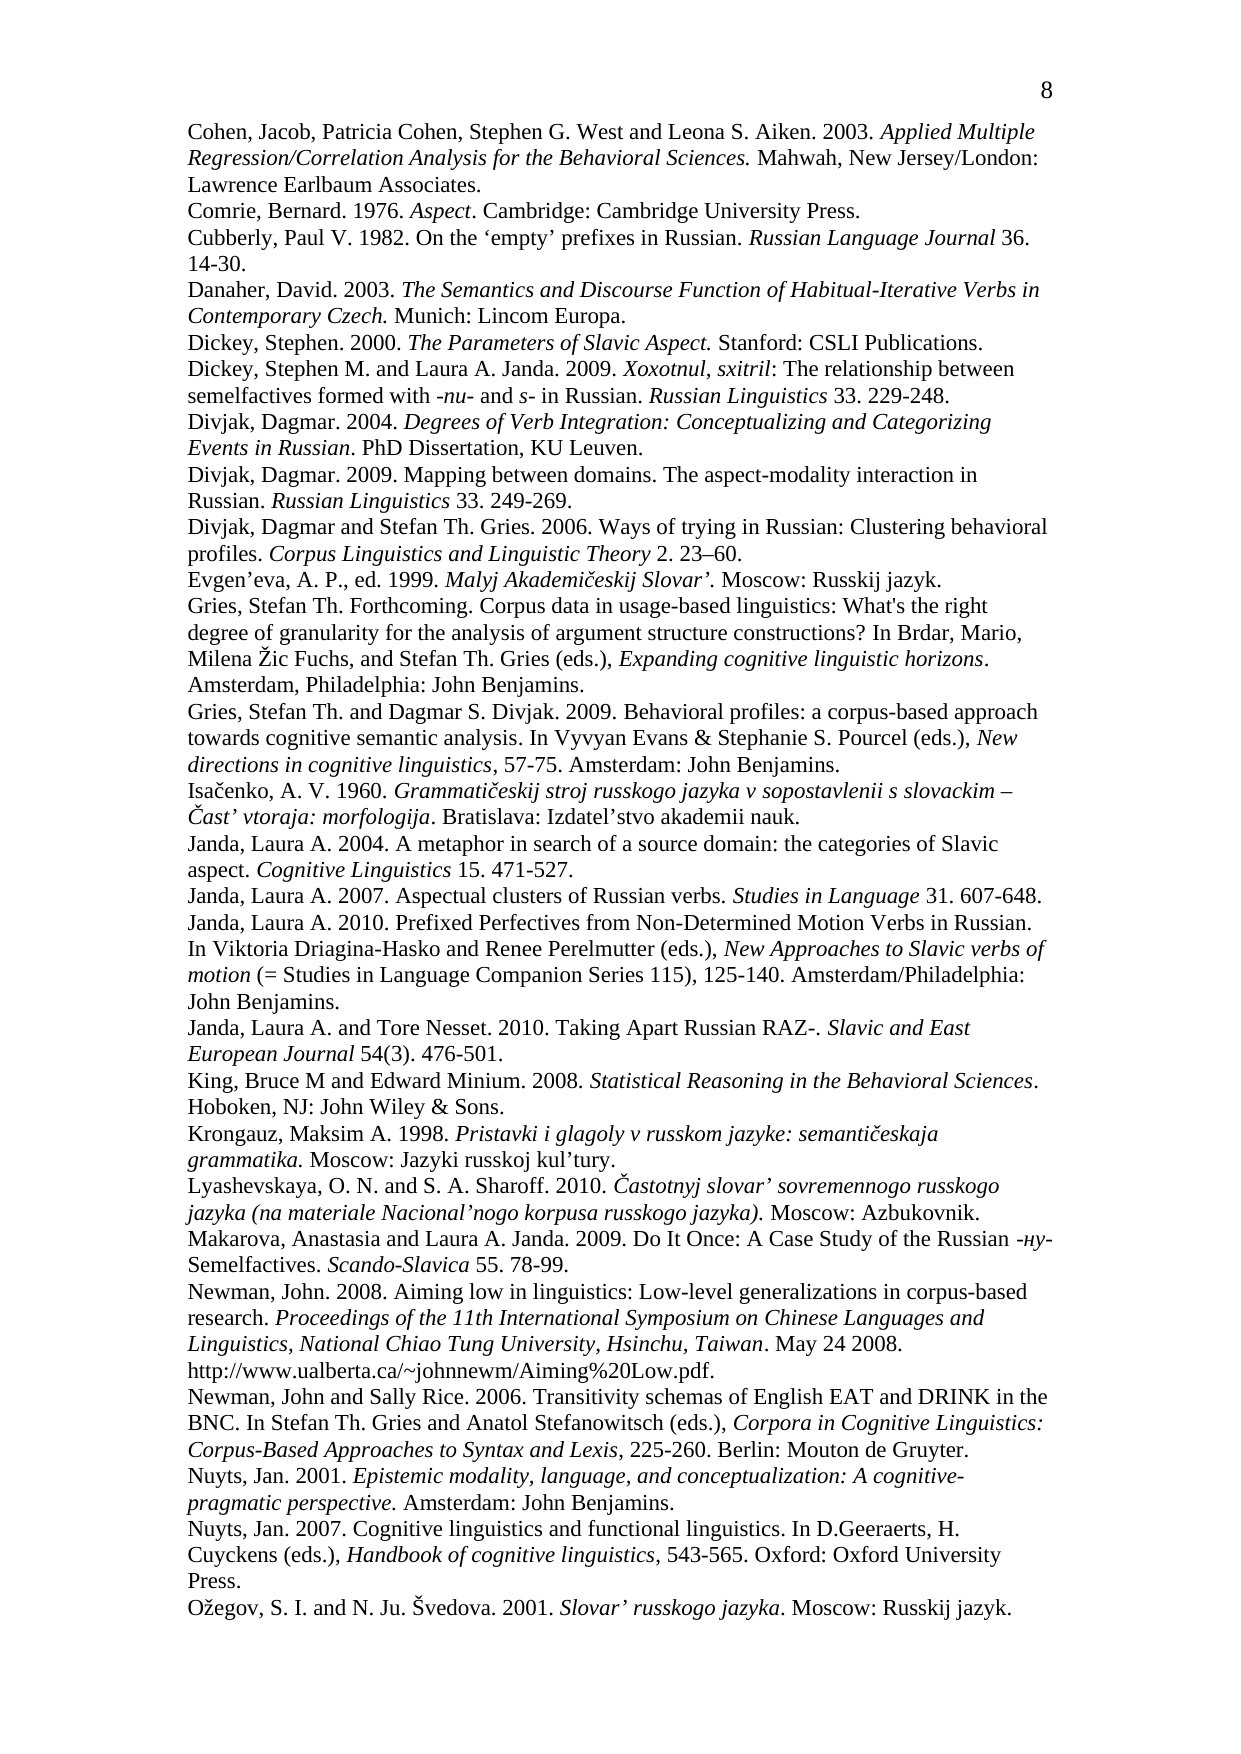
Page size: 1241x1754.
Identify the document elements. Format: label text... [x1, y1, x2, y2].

text Isačenko, A. V. 1960. Grammatičeskij stroj russkogo jazyka v sopostavlenii s slovackim – Čast’ vtoraja: morfologija. Bratislava: Izdatel’stvo akademii nauk. [187, 777, 1053, 830]
text Divjak, Dagmar and Stefan Th. Gries. 2006. Ways of trying in Russian: Clustering behavioral profiles. Corpus Linguistics and Linguistic Theory 2. 23–60. [187, 513, 1053, 566]
text Divjak, Dagmar. 2004. Degrees of Verb Integration: Conceptualizing and Categorizing Events in Russian. PhD Dissertation, KU Leuven. [187, 408, 1053, 461]
text Janda, Laura A. 2004. A metaphor in search of a source domain: the categories of Slavic aspect. Cognitive Linguistics 15. 471-527. [187, 830, 1053, 882]
text Cubberly, Paul V. 1982. On the ‘empty’ prefixes in Russian. Russian Language Journal 36. 14-30. [187, 223, 1053, 276]
text Nuyts, Jan. 2007. Cognitive linguistics and functional linguistics. In D.Geeraerts, H. Cuyckens (eds.), Handbook of cognitive linguistics, 543-565. Oxford: Oxford University Press. [187, 1515, 1053, 1594]
text Ožegov, S. I. and N. Ju. Švedova. 2001. Slovar’ russkogo jazyka. Moscow: Russkij jazyk. [187, 1594, 1053, 1620]
text Divjak, Dagmar. 2009. Mapping between domains. The aspect-modality interaction in Russian. Russian Linguistics 33. 249-269. [187, 461, 1053, 513]
text Dickey, Stephen. 2000. The Parameters of Slavic Aspect. Stanford: CSLI Publications. [187, 329, 1053, 355]
text Comrie, Bernard. 1976. Aspect. Cambridge: Cambridge University Press. [187, 197, 1053, 223]
text Evgen’eva, A. P., ed. 1999. Malyj Akademičeskij Slovar’. Moscow: Russkij jazyk. [187, 566, 1053, 592]
text Gries, Stefan Th. Forthcoming. Corpus data in usage-based linguistics: What's the right degree of granularity for the analysis of argument structure constructions? In Brdar, Mario, Milena Žic Fuchs, and Stefan Th. Gries (eds.), Expanding cognitive linguistic horizons. Amsterdam, Philadelphia: John Benjamins. [187, 592, 1053, 698]
text Newman, John. 2008. Aiming low in linguistics: Low-level generalizations in corpus-based research. Proceedings of the 11th International Symposium on Chinese Languages and Linguistics, National Chiao Tung University, Hsinchu, Taiwan. May 24 2008. http://www.ualberta.ca/~johnnewm/Aiming%20Low.pdf. [187, 1278, 1053, 1383]
text Nuyts, Jan. 2001. Epistemic modality, language, and conceptualization: A cognitive-pragmatic perspective. Amsterdam: John Benjamins. [187, 1462, 1053, 1515]
text Gries, Stefan Th. and Dagmar S. Divjak. 2009. Behavioral profiles: a corpus-based approach towards cognitive semantic analysis. In Vyvyan Evans & Stephanie S. Pourcel (eds.), New directions in cognitive linguistics, 57-75. Amsterdam: John Benjamins. [187, 698, 1053, 777]
text Newman, John and Sally Rice. 2006. Transitivity schemas of English EAT and DRINK in the BNC. In Stefan Th. Gries and Anatol Stefanowitsch (eds.), Corpora in Cognitive Linguistics: Corpus-Based Approaches to Syntax and Lexis, 225-260. Berlin: Mouton de Gruyter. [187, 1383, 1053, 1462]
text Danaher, David. 2003. The Semantics and Discourse Function of Habitual-Iterative Verbs in Contemporary Czech. Munich: Lincom Europa. [187, 276, 1053, 329]
text Janda, Laura A. and Tore Nesset. 2010. Taking Apart Russian RAZ-. Slavic and East European Journal 54(3). 476-501. [187, 1014, 1053, 1067]
text Dickey, Stephen M. and Laura A. Janda. 2009. Xoxotnul, sxitril: The relationship between semelfactives formed with -nu- and s- in Russian. Russian Linguistics 33. 229-248. [187, 355, 1053, 408]
text Lyashevskaya, O. N. and S. A. Sharoff. 2010. Častotnyj slovar’ sovremennogo russkogo jazyka (na materiale Nacional’nogo korpusa russkogo jazyka). Moscow: Azbukovnik. [187, 1172, 1053, 1225]
text Janda, Laura A. 2007. Aspectual clusters of Russian verbs. Studies in Language 31. 607-648. [187, 882, 1053, 909]
text Makarova, Anastasia and Laura A. Janda. 2009. Do It Once: A Case Study of the Russian -ну- Semelfactives. Scando-Slavica 55. 78-99. [187, 1225, 1053, 1278]
text King, Bruce M and Edward Minium. 2008. Statistical Reasoning in the Behavioral Sciences. Hoboken, NJ: John Wiley & Sons. [187, 1067, 1053, 1119]
text Krongauz, Maksim A. 1998. Pristavki i glagoly v russkom jazyke: semantičeskaja grammatika. Moscow: Jazyki russkoj kul’tury. [187, 1119, 1053, 1172]
text Janda, Laura A. 2010. Prefixed Perfectives from Non-Determined Motion Verbs in Russian. In Viktoria Driagina-Hasko and Renee Perelmutter (eds.), New Approaches to Slavic verbs of motion (= Studies in Language Companion Series 115), 125-140. Amsterdam/Philadelphia: John Benjamins. [187, 909, 1053, 1014]
text Cohen, Jacob, Patricia Cohen, Stephen G. West and Leona S. Aiken. 2003. Applied Multiple Regression/Correlation Analysis for the Behavioral Sciences. Mahwah, New Jersey/London: Lawrence Earlbaum Associates. [187, 118, 1053, 197]
